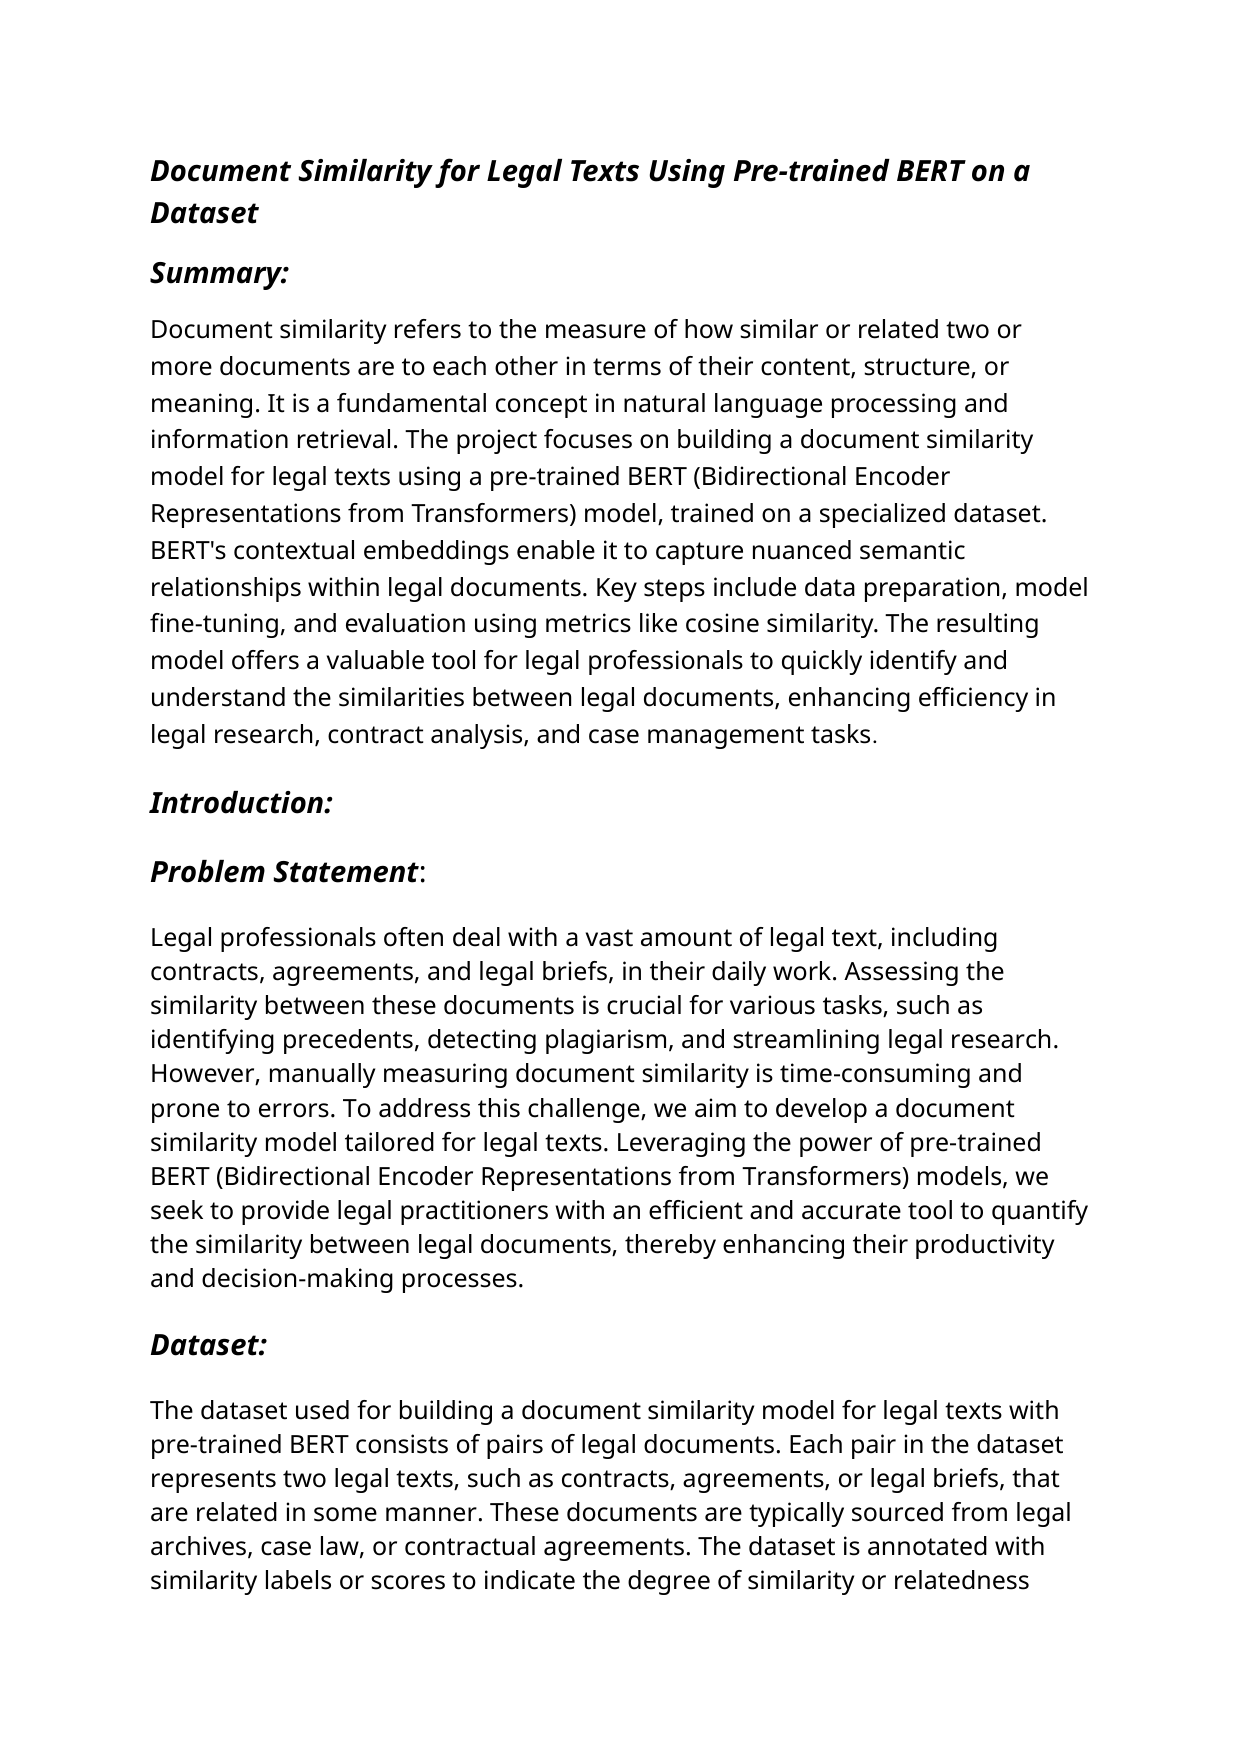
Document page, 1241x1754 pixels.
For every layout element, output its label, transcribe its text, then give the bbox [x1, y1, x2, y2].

text Problem Statement: [150, 851, 1090, 891]
text Legal professionals often deal with a vast amount of legal text, including contracts, agreements, and legal briefs, in their daily work. Assessing the similarity between these documents is crucial for various tasks, such as identifying precedents, detecting plagiarism, and streamlining legal research. However, manually measuring document similarity is time-consuming and prone to errors. To address this challenge, we aim to develop a document similarity model tailored for legal texts. Leveraging the power of pre-trained BERT (Bidirectional Encoder Representations from Transformers) models, we seek to provide legal practitioners with an efficient and accurate tool to quantify the similarity between legal documents, thereby enhancing their productivity and decision-making processes. [150, 920, 1090, 1294]
text Document similarity refers to the measure of how similar or related two or more documents are to each other in terms of their content, structure, or meaning. It is a fundamental concept in natural language processing and information retrieval. The project focuses on building a document similarity model for legal texts using a pre-trained BERT (Bidirectional Encoder Representations from Transformers) model, trained on a specialized dataset. BERT's contextual embeddings enable it to capture nuanced semantic relationships within legal documents. Key steps include data preparation, model fine-tuning, and evaluation using metrics like cosine similarity. The resulting model offers a valuable tool for legal professionals to quickly identify and understand the similarities between legal documents, enhancing efficiency in legal research, contract analysis, and case management tasks. [150, 312, 1090, 750]
text Document Similarity for Legal Texts Using Pre-trained BERT on a Dataset [150, 150, 1090, 232]
text Introduction: [150, 782, 1090, 822]
text Summary: [150, 252, 1090, 292]
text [150, 1393, 1090, 1597]
text Dataset: [150, 1324, 1090, 1363]
